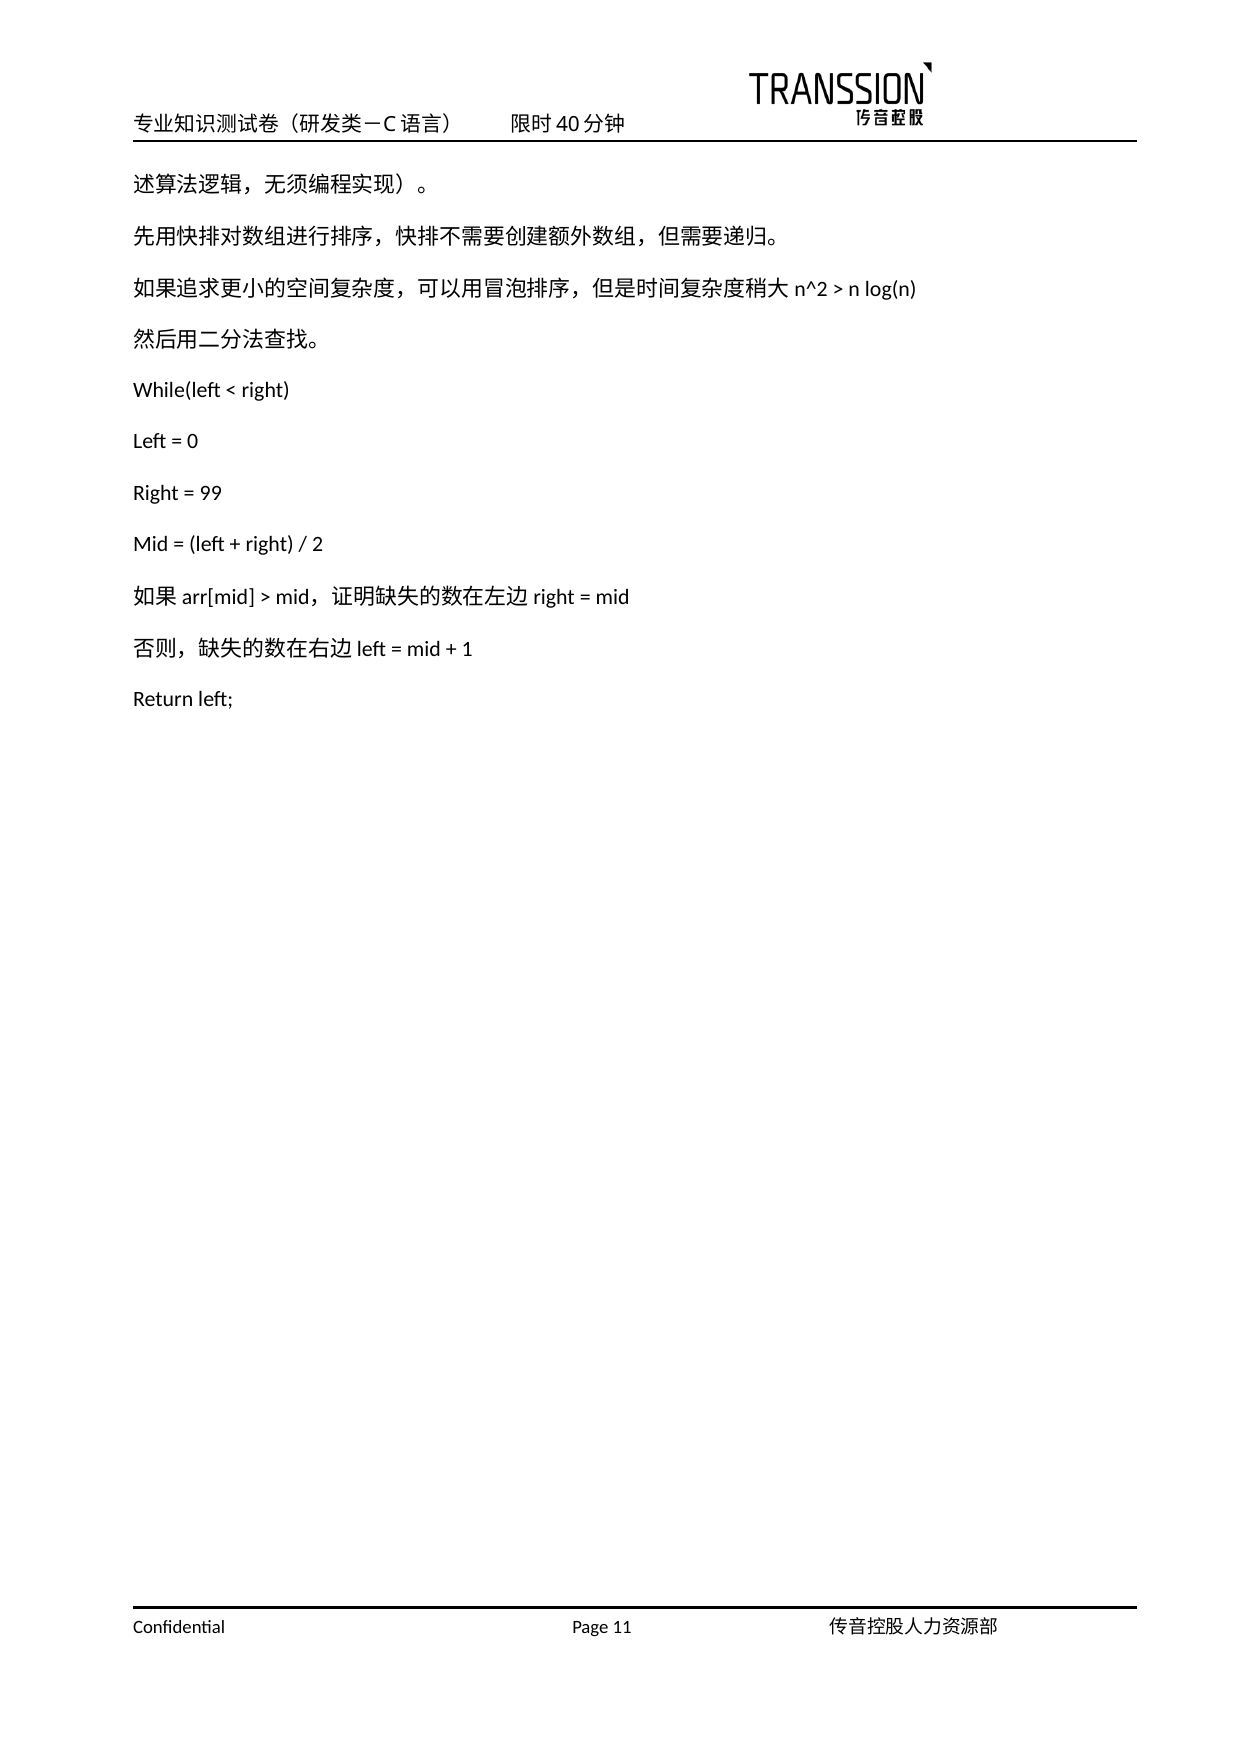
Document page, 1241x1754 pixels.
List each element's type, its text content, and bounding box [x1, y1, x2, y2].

text 否则，缺失的数在右边 left = mid + 1 [133, 630, 1137, 663]
text 然后用二分法查找。 [133, 322, 1137, 354]
text Right = 99 [133, 476, 1137, 508]
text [133, 167, 1137, 199]
text 先用快排对数组进行排序，快排不需要创建额外数组，但需要递归。 [133, 218, 1137, 251]
text While(left < right) [133, 373, 1137, 406]
text 如果追求更小的空间复杂度，可以用冒泡排序，但是时间复杂度稍大 n^2 > n log(n) [133, 270, 1137, 303]
picture [747, 59, 940, 132]
text Left = 0 [133, 425, 1137, 457]
text Return left; [133, 682, 1137, 714]
text Mid = (left + right) / 2 [133, 527, 1137, 560]
text 如果 arr[mid] > mid，证明缺失的数在左边 right = mid [133, 578, 1137, 611]
